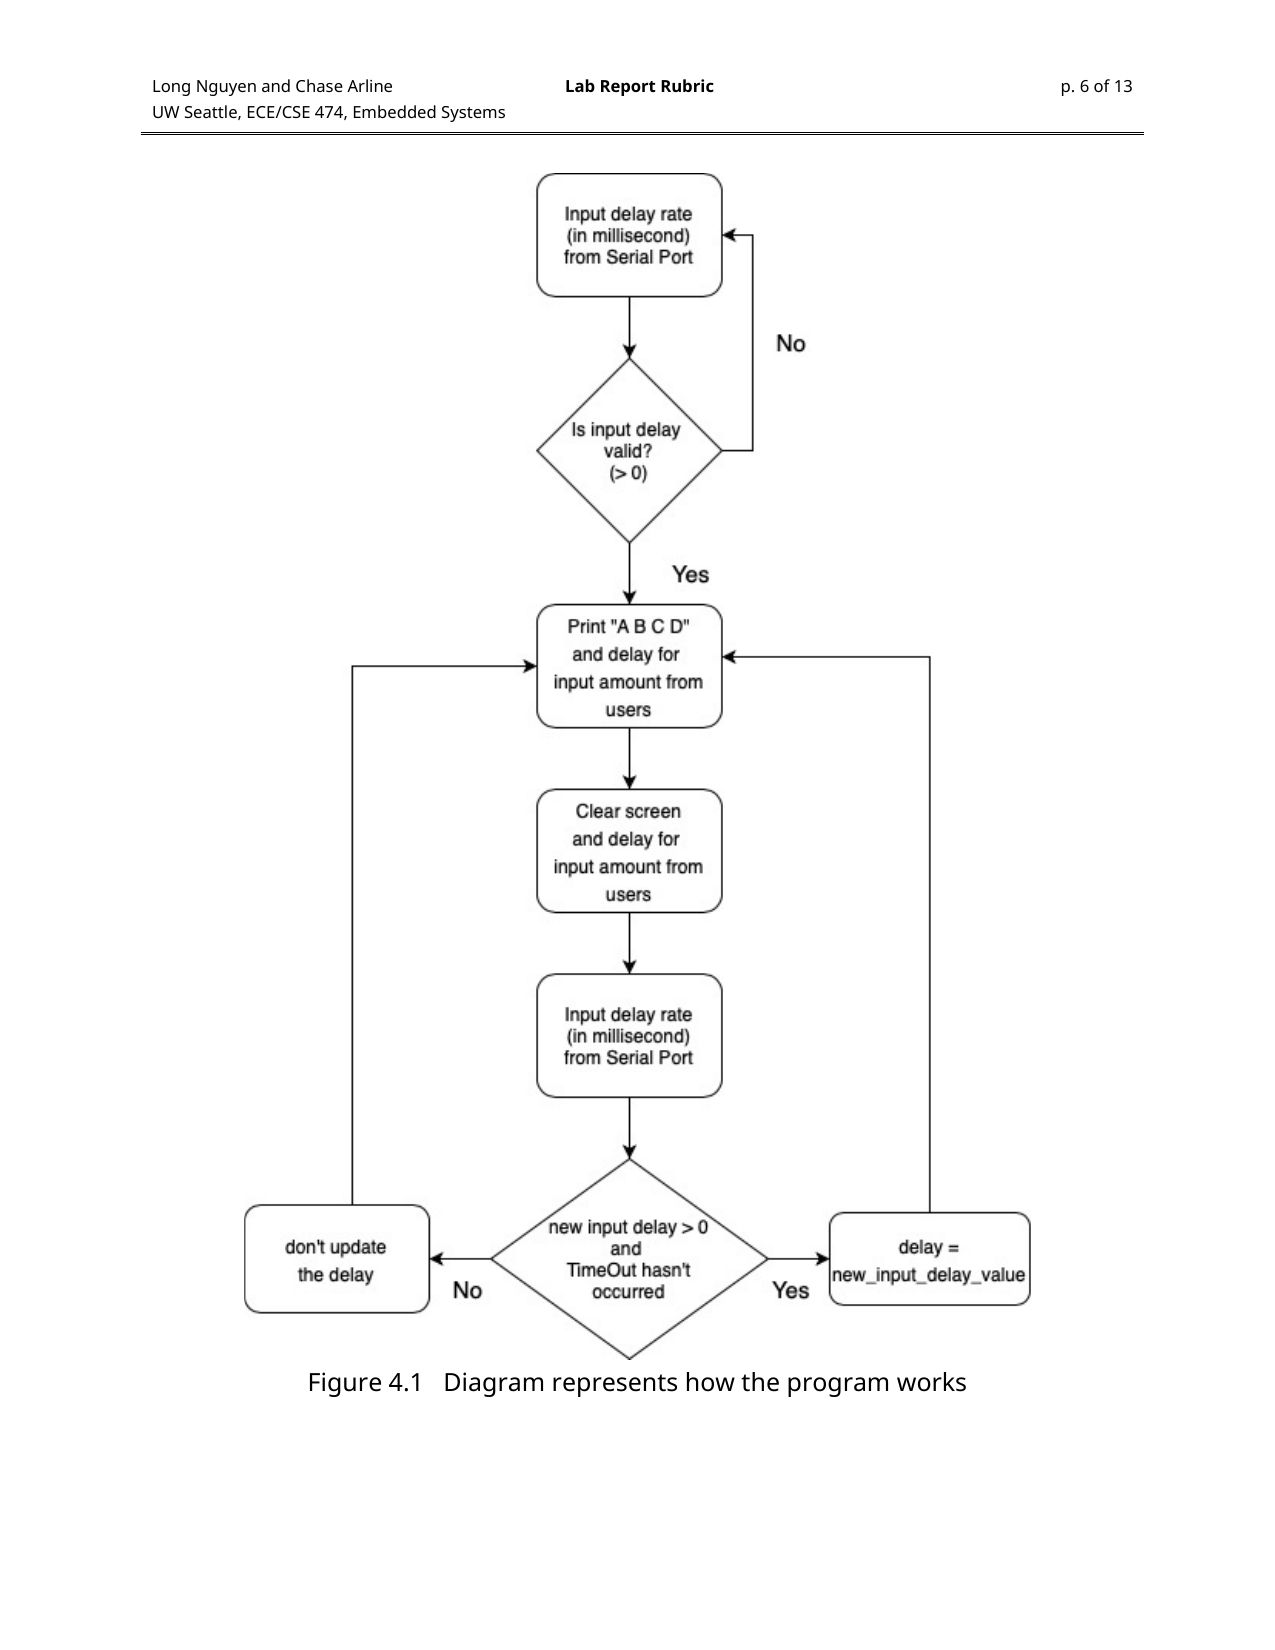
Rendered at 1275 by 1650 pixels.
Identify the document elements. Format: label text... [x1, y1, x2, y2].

text Figure 4.1 Diagram represents how the program works [150, 1365, 1125, 1399]
picture [244, 173, 1031, 1360]
